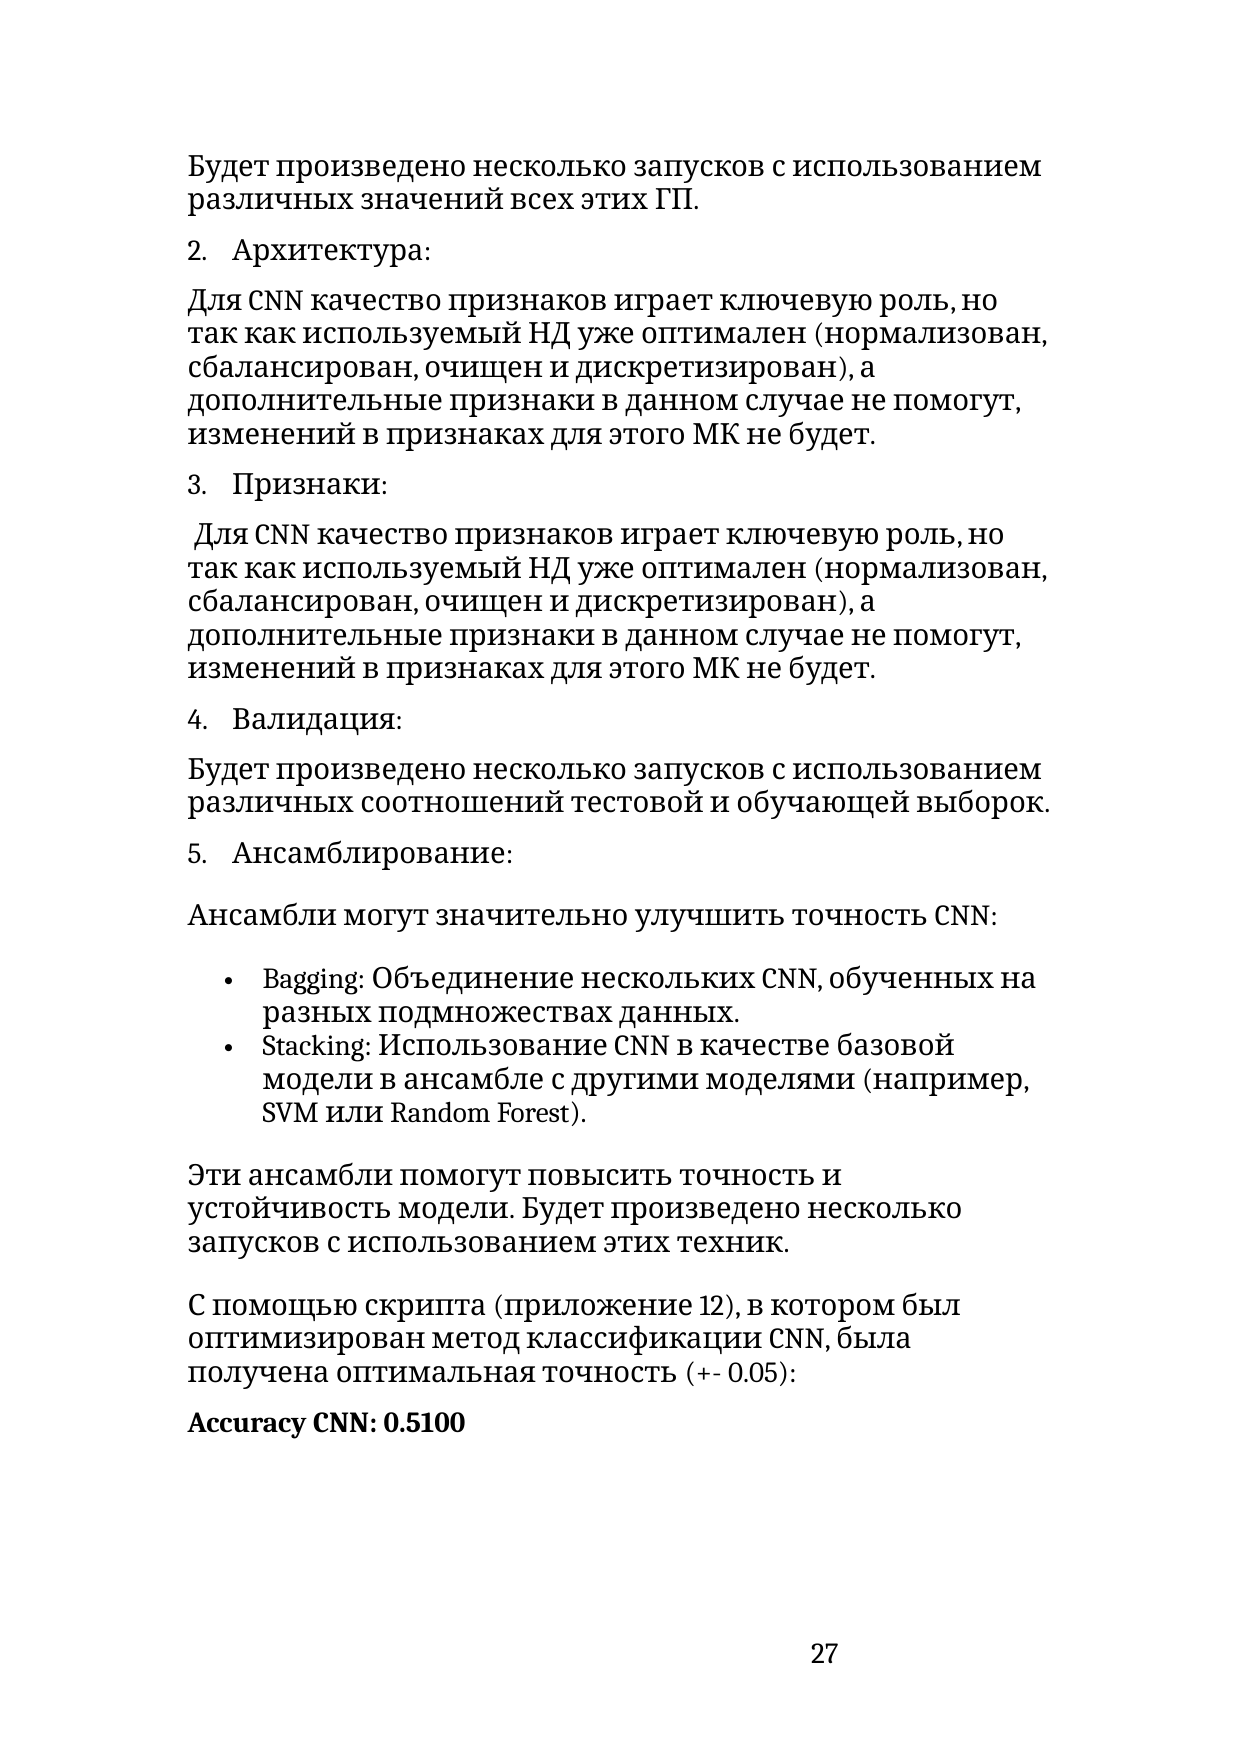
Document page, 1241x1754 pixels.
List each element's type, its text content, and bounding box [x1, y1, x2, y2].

list Валидация: [187, 703, 1053, 736]
text Эти ансамбли помогут повысить точность и устойчивость модели. Будет произведено несколько запусков с использованием этих техник. [187, 1159, 1053, 1260]
text Будет произведено несколько запусков с использованием различных значений всех этих ГП. [187, 150, 1053, 217]
list Ансамблирование: [187, 837, 1053, 870]
list Для CNN качество признаков играет ключевую роль, но так как используемый НД уже оптимален (нормализован, сбалансирован, очищен и дискретизирован), а дополнительные признаки в данном случае не помогут, изменений в признаках для этого МК не будет. [187, 518, 1053, 686]
list Будет произведено несколько запусков с использованием различных соотношений тестовой и обучающей выборок. [187, 753, 1053, 820]
list Архитектура: [187, 234, 1053, 267]
text Ансамбли могут значительно улучшить точность CNN: [187, 899, 1053, 933]
text С помощью скрипта (приложение 12), в котором был оптимизирован метод классификации CNN, была получена оптимальная точность (+- 0.05): [187, 1289, 1053, 1389]
list Stacking: Использование CNN в качестве базовой модели в ансамбле с другими моделями (например, SVM или Random Forest). [225, 1029, 1053, 1130]
text Accuracy CNN: 0.5100 [187, 1406, 1053, 1440]
list Признаки: [187, 468, 1053, 502]
list Bagging: Объединение нескольких CNN, обученных на разных подмножествах данных. [225, 962, 1053, 1029]
list Для CNN качество признаков играет ключевую роль, но так как используемый НД уже оптимален (нормализован, сбалансирован, очищен и дискретизирован), а дополнительные признаки в данном случае не помогут, изменений в признаках для этого МК не будет. [187, 284, 1053, 452]
